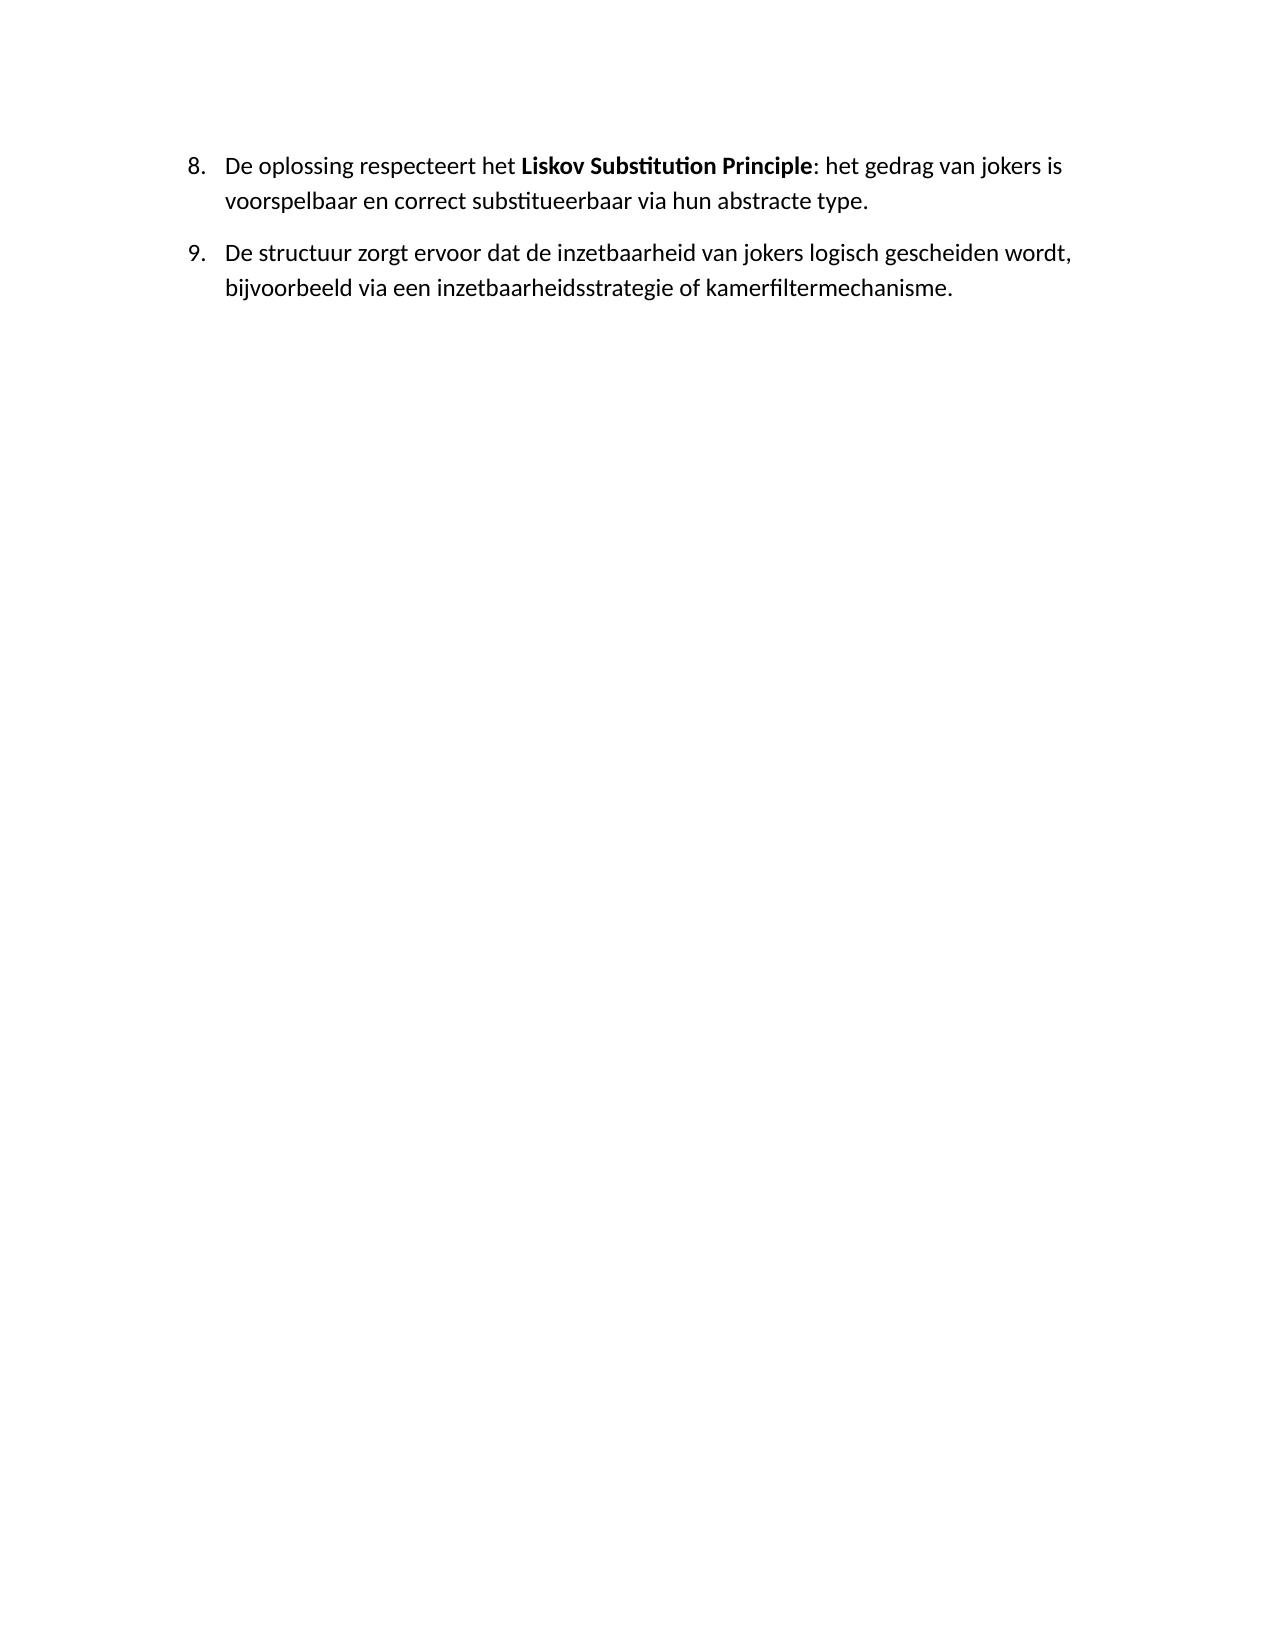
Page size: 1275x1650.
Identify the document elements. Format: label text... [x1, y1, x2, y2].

list De structuur zorgt ervoor dat de inzetbaarheid van jokers logisch gescheiden wordt, bijvoorbeeld via een inzetbaarheidsstrategie of kamerfiltermechanisme. [187, 237, 1125, 302]
list De oplossing respecteert het Liskov Substitution Principle: het gedrag van jokers is voorspelbaar en correct substitueerbaar via hun abstracte type. [187, 150, 1125, 216]
